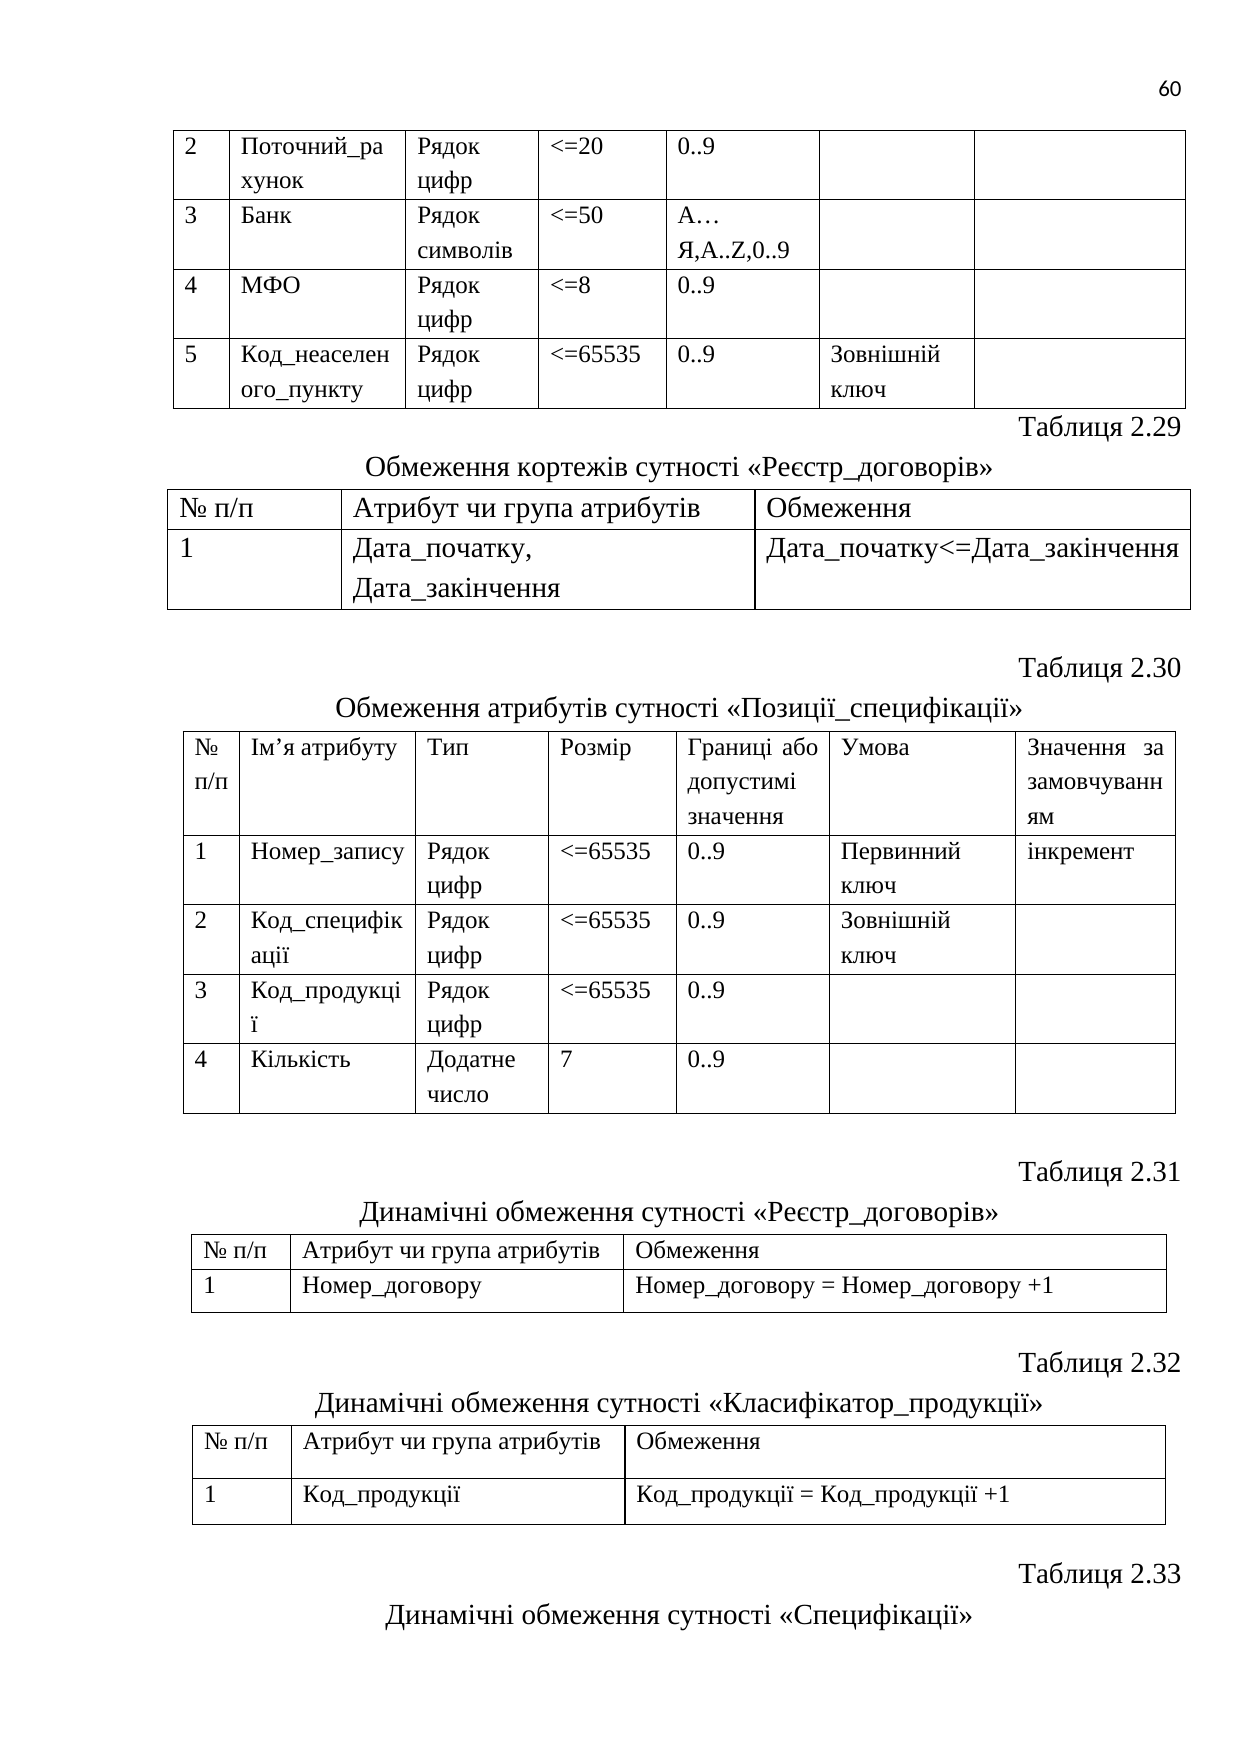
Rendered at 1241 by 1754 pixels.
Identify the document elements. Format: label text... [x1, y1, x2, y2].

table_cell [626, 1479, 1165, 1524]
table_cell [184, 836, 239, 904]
text Динамічні обмеження сутності «Реєстр_договорів» [177, 1194, 1181, 1228]
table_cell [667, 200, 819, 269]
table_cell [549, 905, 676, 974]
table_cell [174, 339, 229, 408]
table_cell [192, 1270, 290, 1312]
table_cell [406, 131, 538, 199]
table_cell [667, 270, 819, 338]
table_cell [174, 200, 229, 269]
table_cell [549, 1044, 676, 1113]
text Динамічні обмеження сутності «Класифікатор_продукції» [177, 1385, 1181, 1418]
text Обмеження кортежів сутності «Реєстр_договорів» [177, 449, 1181, 483]
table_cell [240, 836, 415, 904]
text Таблиця 2.32 [177, 1345, 1181, 1378]
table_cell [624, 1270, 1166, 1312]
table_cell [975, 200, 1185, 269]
text Таблиця 2.29 [177, 409, 1181, 442]
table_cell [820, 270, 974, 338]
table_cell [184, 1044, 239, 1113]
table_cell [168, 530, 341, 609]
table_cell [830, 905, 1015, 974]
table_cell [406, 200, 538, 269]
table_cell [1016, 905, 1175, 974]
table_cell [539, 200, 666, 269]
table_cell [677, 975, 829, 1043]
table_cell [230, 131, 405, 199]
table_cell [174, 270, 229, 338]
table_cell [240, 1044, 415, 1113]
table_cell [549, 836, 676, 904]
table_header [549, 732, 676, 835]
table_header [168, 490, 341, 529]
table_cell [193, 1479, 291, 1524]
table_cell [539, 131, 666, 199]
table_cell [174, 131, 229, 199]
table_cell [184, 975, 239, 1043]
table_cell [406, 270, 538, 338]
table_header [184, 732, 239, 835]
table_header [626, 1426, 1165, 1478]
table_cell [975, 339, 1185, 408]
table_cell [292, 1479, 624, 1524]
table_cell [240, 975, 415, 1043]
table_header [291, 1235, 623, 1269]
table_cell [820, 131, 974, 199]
text Динамічні обмеження сутності «Специфікації» [177, 1597, 1181, 1630]
text Таблиця 2.30 [177, 650, 1181, 684]
text Обмеження атрибутів сутності «Позиції_специфікації» [177, 691, 1181, 724]
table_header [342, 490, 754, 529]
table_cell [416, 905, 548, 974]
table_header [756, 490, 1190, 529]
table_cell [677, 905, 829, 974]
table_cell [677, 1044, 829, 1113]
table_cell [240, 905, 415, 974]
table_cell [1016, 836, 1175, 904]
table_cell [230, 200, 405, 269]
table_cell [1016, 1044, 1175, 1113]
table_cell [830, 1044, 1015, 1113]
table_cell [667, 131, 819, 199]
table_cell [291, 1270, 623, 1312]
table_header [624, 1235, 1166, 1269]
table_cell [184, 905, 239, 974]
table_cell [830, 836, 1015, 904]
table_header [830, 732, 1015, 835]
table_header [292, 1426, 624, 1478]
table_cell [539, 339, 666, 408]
text Таблиця 2.31 [177, 1154, 1181, 1187]
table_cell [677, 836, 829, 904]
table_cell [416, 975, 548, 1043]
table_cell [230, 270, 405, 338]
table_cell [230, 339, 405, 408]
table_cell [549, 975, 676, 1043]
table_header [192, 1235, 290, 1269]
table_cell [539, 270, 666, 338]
text Таблиця 2.33 [177, 1557, 1181, 1590]
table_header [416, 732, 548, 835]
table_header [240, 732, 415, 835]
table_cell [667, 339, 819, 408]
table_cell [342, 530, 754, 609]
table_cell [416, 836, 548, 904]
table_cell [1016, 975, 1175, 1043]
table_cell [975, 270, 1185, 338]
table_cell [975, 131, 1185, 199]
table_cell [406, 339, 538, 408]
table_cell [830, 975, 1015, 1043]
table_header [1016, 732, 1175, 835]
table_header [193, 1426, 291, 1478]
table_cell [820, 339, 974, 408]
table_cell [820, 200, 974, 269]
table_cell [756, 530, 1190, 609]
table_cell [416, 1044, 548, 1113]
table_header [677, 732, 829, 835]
